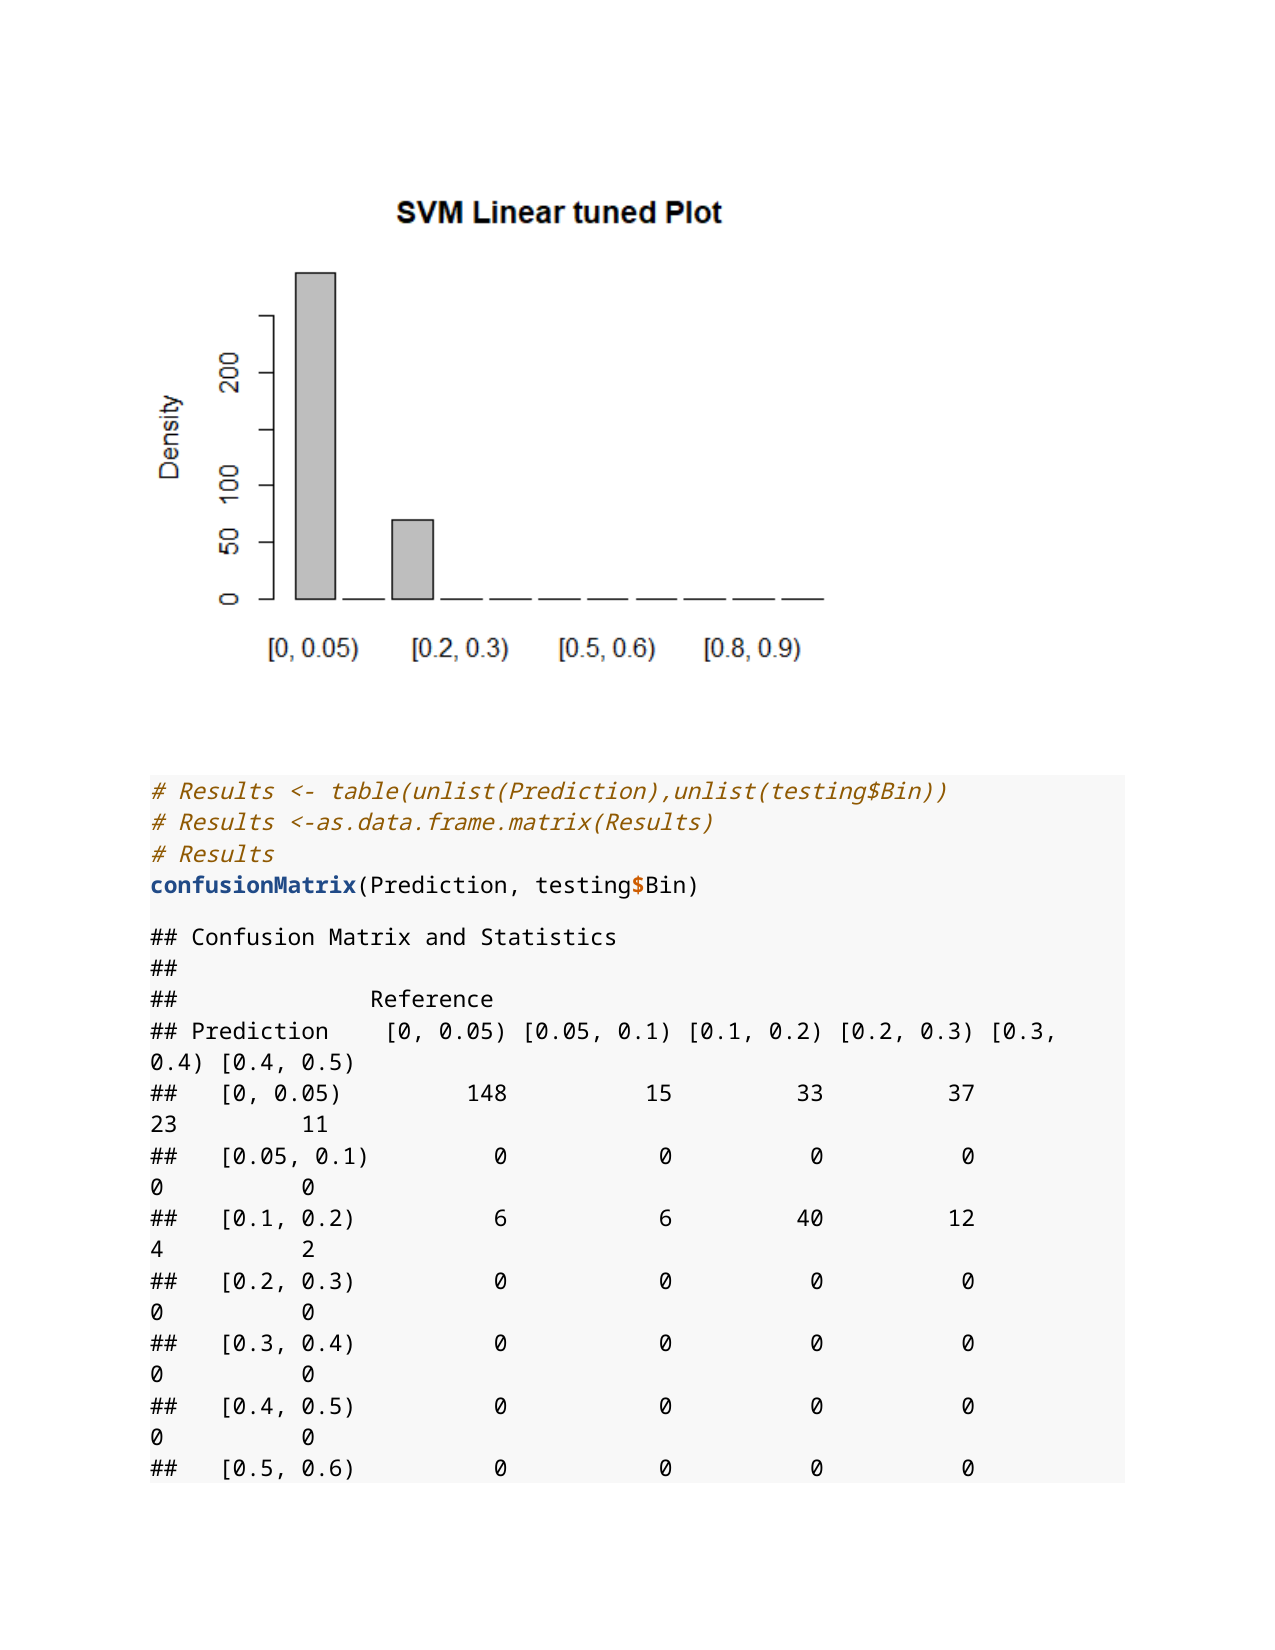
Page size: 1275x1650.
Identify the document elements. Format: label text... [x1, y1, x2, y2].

text # Results <- table(unlist(Prediction),unlist(testing$Bin)) # Results <-as.data.frame.matrix(Results) # Results confusionMatrix(Prediction, testing$Bin) [274, 775, 1125, 900]
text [150, 921, 1125, 1483]
picture [150, 150, 908, 757]
